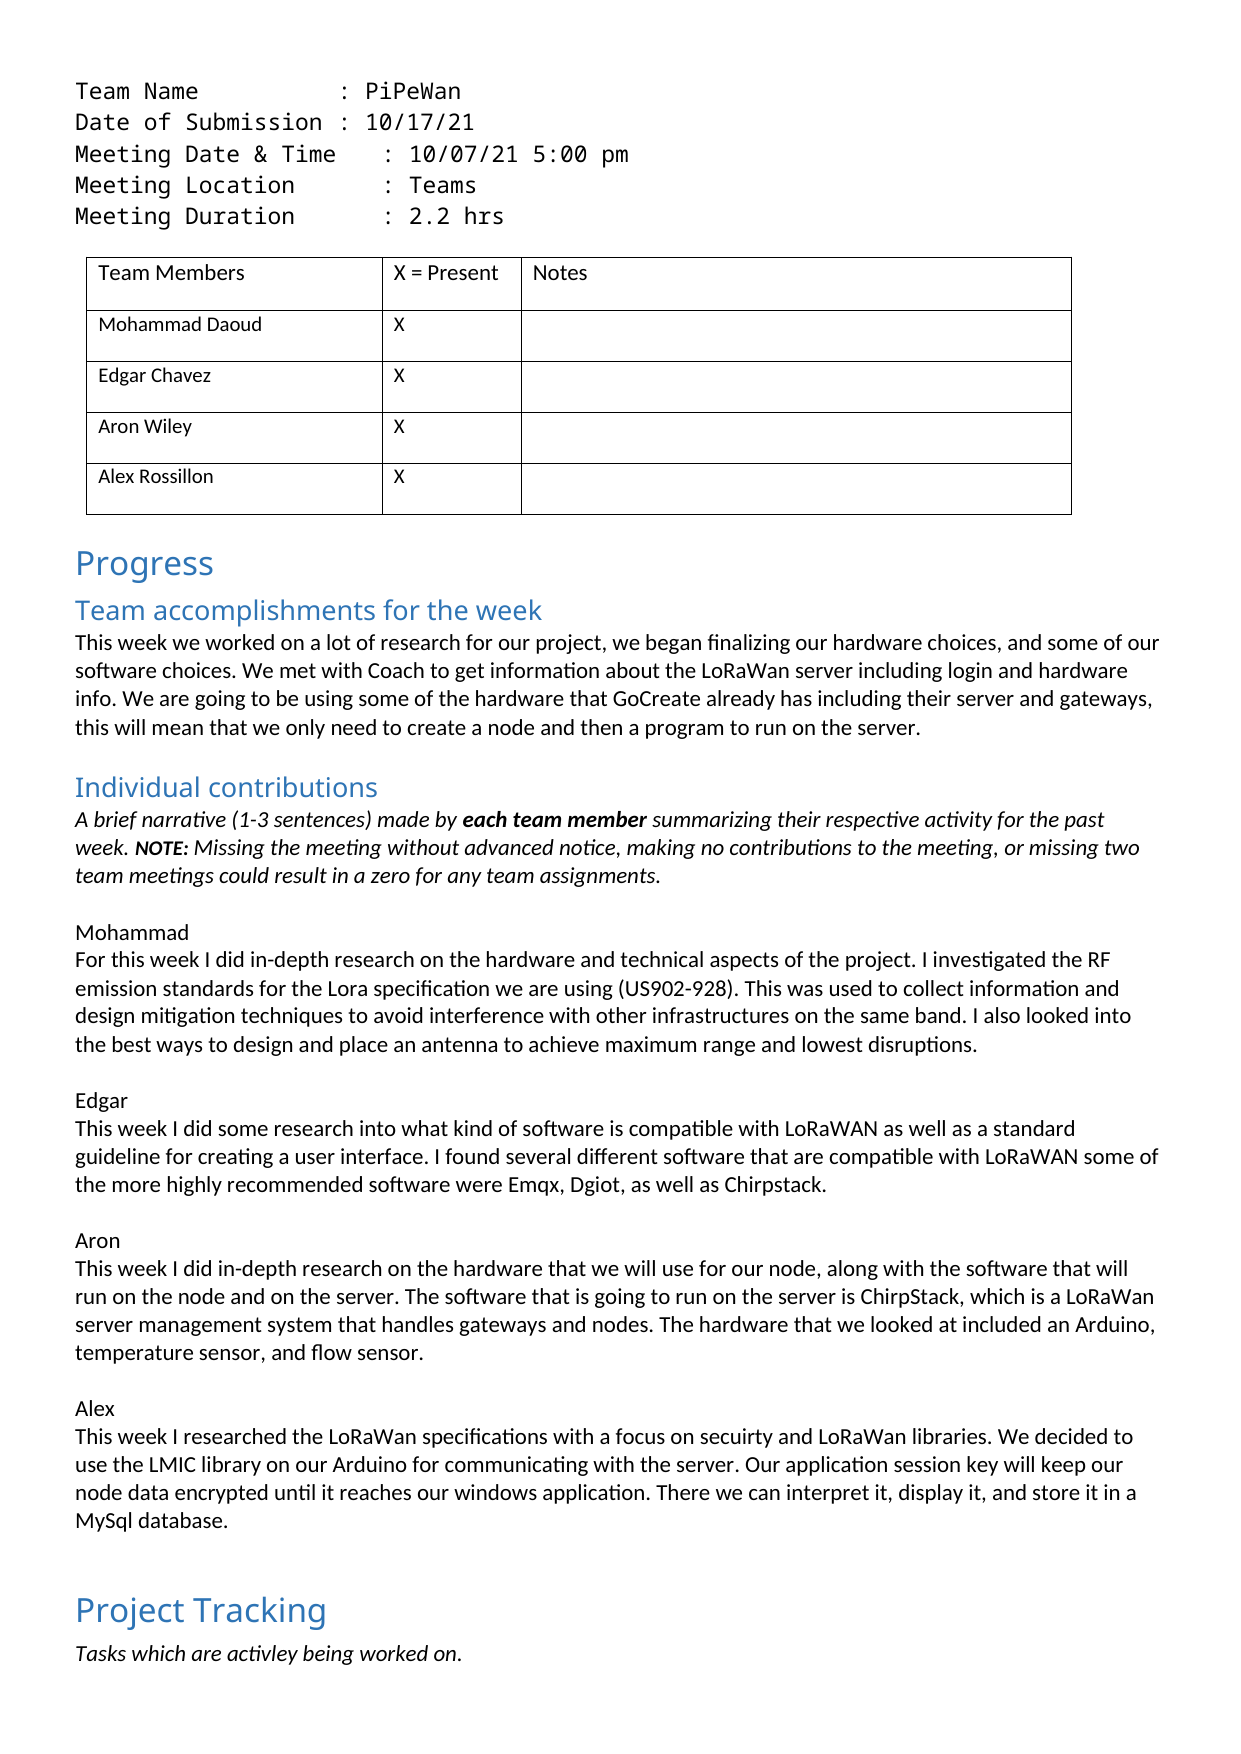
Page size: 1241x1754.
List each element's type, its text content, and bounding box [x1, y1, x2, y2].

subtitle Progress [75, 539, 1165, 585]
table_cell X [383, 311, 521, 361]
table_header Team Members [87, 258, 382, 310]
table_cell Aron Wiley [87, 413, 382, 463]
text Alex [75, 1394, 1165, 1422]
table_header X = Present [383, 258, 521, 310]
table_cell X [383, 464, 521, 513]
text This week I did some research into what kind of software is compatible with LoRaWAN as well as a standard guideline for creating a user interface. I found several different software that are compatible with LoRaWAN some of the more highly recommended software were Emqx, Dgiot, as well as Chirpstack. [75, 1114, 1165, 1198]
table_cell [522, 311, 1071, 361]
text Meeting Location : Teams [75, 169, 1165, 200]
table_cell X [383, 413, 521, 463]
table_cell [522, 464, 1071, 513]
table_cell Alex Rossillon [87, 464, 382, 513]
table_header Notes [522, 258, 1071, 310]
text Meeting Date & Time : 10/07/21 5:00 pm [75, 137, 1165, 169]
table_cell [522, 362, 1071, 412]
text This week I researched the LoRaWan specifications with a focus on secuirty and LoRaWan libraries. We decided to use the LMIC library on our Arduino for communicating with the server. Our application session key will keep our node data encrypted until it reaches our windows application. There we can interpret it, display it, and store it in a MySql database. [75, 1422, 1165, 1534]
text Meeting Duration : 2.2 hrs [75, 200, 1165, 257]
text Tasks which are activley being worked on. [75, 1639, 1165, 1667]
text This week we worked on a lot of research for our project, we began finalizing our hardware choices, and some of our software choices. We met with Coach to get information about the LoRaWan server including login and hardware info. We are going to be using some of the hardware that GoCreate already has including their server and gateways, this will mean that we only need to create a node and then a program to run on the server. [75, 628, 1165, 741]
table_cell X [383, 362, 521, 412]
text This week I did in-depth research on the hardware that we will use for our node, along with the software that will run on the node and on the server. The software that is going to run on the server is ChirpStack, which is a LoRaWan server management system that handles gateways and nodes. The hardware that we looked at included an Arduino, temperature sensor, and flow sensor. [75, 1254, 1165, 1366]
text Date of Submission : 10/17/21 [75, 106, 1165, 137]
text For this week I did in-depth research on the hardware and technical aspects of the project. I investigated the RF emission standards for the Lora specification we are using (US902-928). This was used to collect information and design mitigation techniques to avoid interference with other infrastructures on the same band. I also looked into the best ways to design and place an antenna to achieve maximum range and lowest disruptions. [75, 946, 1165, 1058]
table_cell Mohammad Daoud [87, 311, 382, 361]
table_cell Edgar Chavez [87, 362, 382, 412]
text A brief narrative (1-3 sentences) made by each team member summarizing their respective activity for the past week. NOTE: Missing the meeting without advanced notice, making no contributions to the meeting, or missing two team meetings could result in a zero for any team assignments. [75, 806, 1165, 889]
text Individual contributions [75, 769, 1165, 806]
text Team Name : PiPeWan [75, 75, 1165, 106]
text Mohammad [75, 918, 1165, 946]
table_cell [522, 413, 1071, 463]
subtitle Project Tracking [75, 1587, 1165, 1632]
text Team accomplishments for the week [75, 592, 1165, 628]
text Aron [75, 1226, 1165, 1254]
text Edgar [75, 1086, 1165, 1114]
